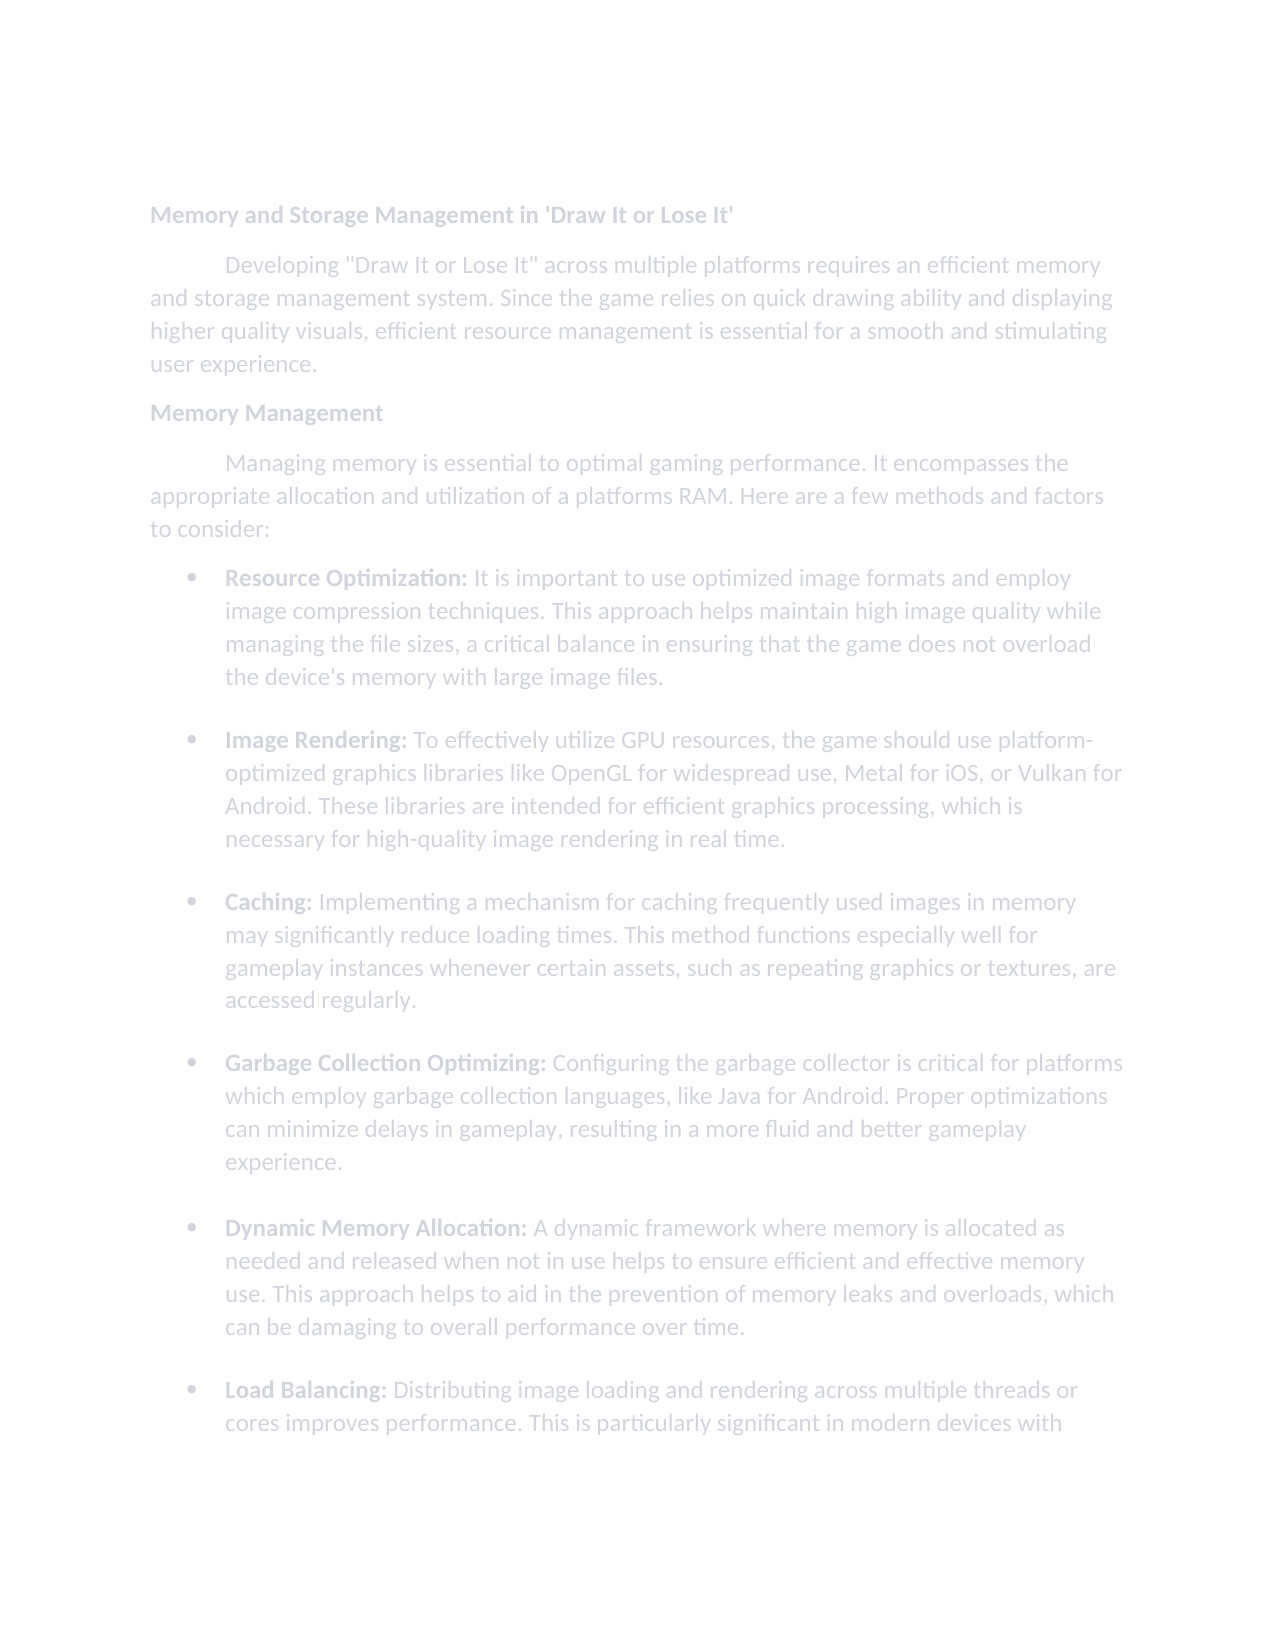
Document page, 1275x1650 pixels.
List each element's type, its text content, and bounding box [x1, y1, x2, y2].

list Image Rendering: To effectively utilize GPU resources, the game should use platform-optimized graphics libraries like OpenGL for widespread use, Metal for iOS, or Vulkan for Android. These libraries are intended for efficient graphics processing, which is necessary for high-quality image rendering in real time. [187, 724, 1125, 884]
list Garbage Collection Optimizing: Configuring the garbage collector is critical for platforms which employ garbage collection languages, like Java for Android. Proper optimizations can minimize delays in gameplay, resulting in a more fluid and better gameplay experience. [187, 1047, 1125, 1177]
text Memory and Storage Management in 'Draw It or Lose It' [150, 199, 1125, 230]
text Memory Management [150, 397, 1125, 428]
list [187, 1374, 1125, 1437]
text Managing memory is essential to optimal gaming performance. It encompasses the appropriate allocation and utilization of a platforms RAM. Here are a few methods and factors to consider: [150, 447, 1125, 543]
list Caching: Implementing a mechanism for caching frequently used images in memory may significantly reduce loading times. This method functions especially well for gameplay instances whenever certain assets, such as repeating graphics or textures, are accessed regularly. [187, 886, 1125, 1045]
list Resource Optimization: It is important to use optimized image formats and employ image compression techniques. This approach helps maintain high image quality while managing the file sizes, a critical balance in ensuring that the game does not overload the device's memory with large image files. [187, 562, 1125, 722]
list Dynamic Memory Allocation: A dynamic framework where memory is allocated as needed and released when not in use helps to ensure efficient and effective memory use. This approach helps to aid in the prevention of memory leaks and overloads, which can be damaging to overall performance over time. [187, 1212, 1125, 1372]
text Developing "Draw It or Lose It" across multiple platforms requires an efficient memory and storage management system. Since the game relies on quick drawing ability and displaying higher quality visuals, efficient resource management is essential for a smooth and stimulating user experience. [150, 249, 1125, 378]
